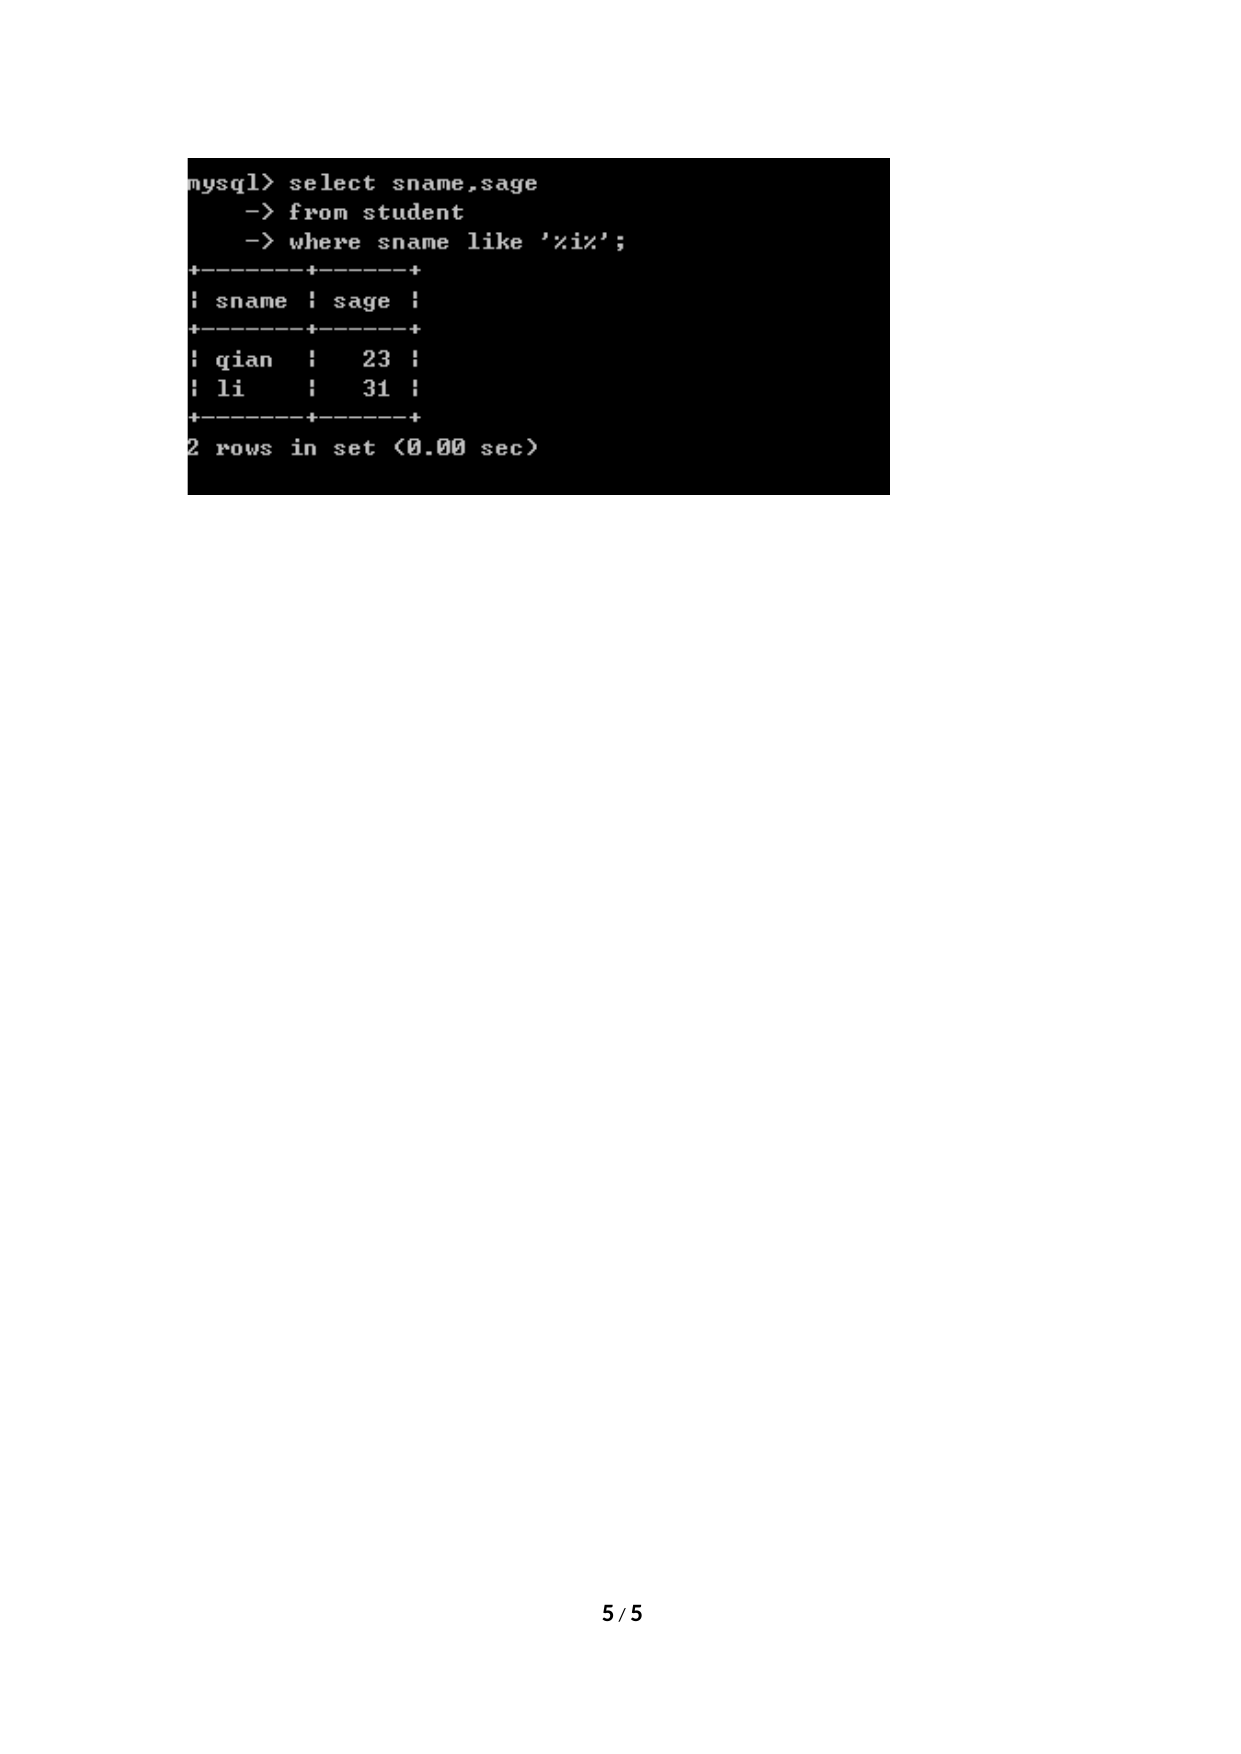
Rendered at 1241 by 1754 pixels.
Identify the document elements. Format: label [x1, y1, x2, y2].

picture [187, 158, 890, 495]
